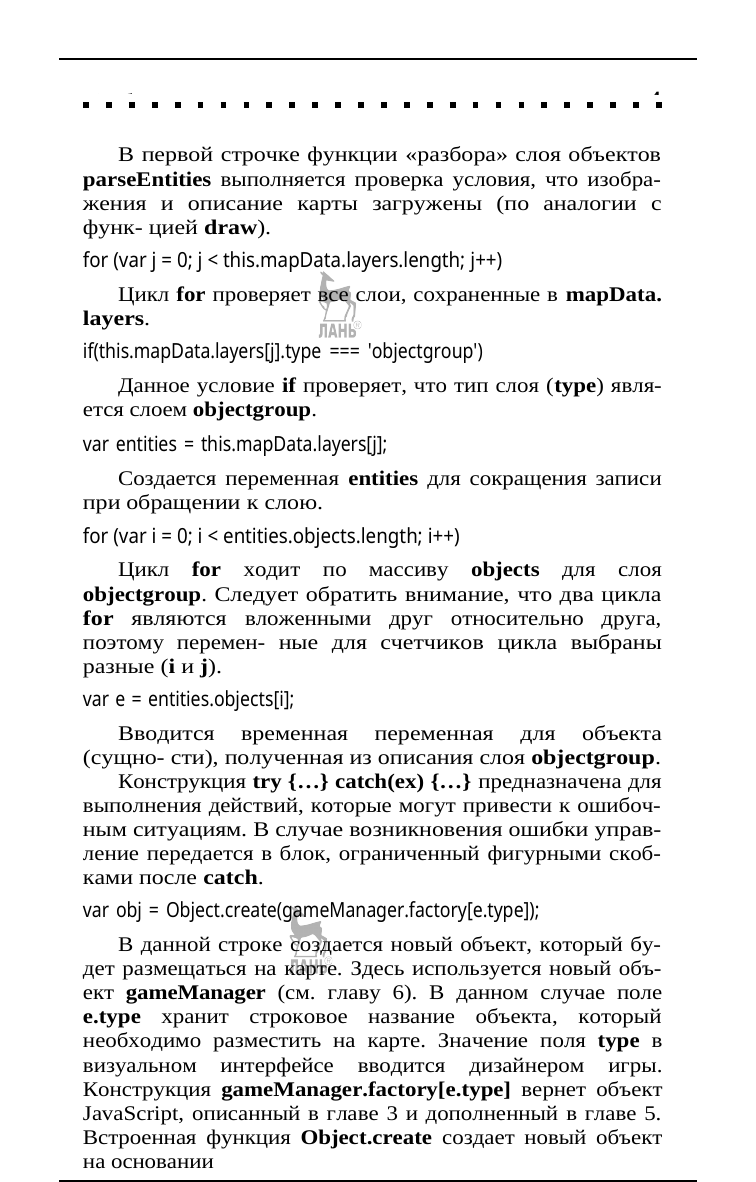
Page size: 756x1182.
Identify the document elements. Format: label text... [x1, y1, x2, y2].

picture [289, 906, 333, 974]
text for (var j = 0; j < this.mapData.layers.length; j++) [83, 245, 687, 273]
text Цикл for ходит по массиву objects для слоя objectgroup. Следует обратить внимание, что два цикла for являются вложенными друг относительно друга, поэтому перемен- ные для счетчиков цикла выбраны разные (i и j). [83, 557, 662, 678]
text Данное условие if проверяет, что тип слоя (type) явля- ется слоем objectgroup. [83, 373, 662, 421]
text if(this.mapData.layers[j].type === 'objectgroup') [83, 336, 687, 364]
text Конструкция try {…} catch(ex) {…} предназначена для выполнения действий, которые могут привести к ошибоч- ным ситуациям. В случае возникновения ошибки управ- ление передается в блок, ограниченный фигурными скоб- ками после catch. [83, 769, 662, 889]
text Вводится временная переменная для объекта (сущно- сти), полученная из описания слоя objectgroup. [83, 721, 662, 769]
text var obj = Object.create(gameManager.factory[e.type]); [83, 895, 687, 924]
text for (var i = 0; i < entities.objects.length; i++) [83, 521, 687, 549]
text Создается переменная entities для сокращения записи при обращении к слою. [83, 466, 662, 514]
text В данной строке создается новый объект, который бу- дет размещаться на карте. Здесь используется новый объ- ект gameManager (см. главу 6). В данном случае поле e.type хранит строковое название объекта, который необходимо разместить на карте. Значение поля type в визуальном интерфейсе вводится дизайнером игры. Конструкция gameManager.factory[e.type] вернет объект JavaScript, описанный в главе 3 и дополненный в главе 5. Встроенная функция Object.create создает новый объект на основании [83, 932, 662, 1173]
text Цикл for проверяет все слои, сохраненные в mapData. layers. [362, 282, 662, 330]
text var e = entities.objects[i]; [83, 684, 687, 712]
text var entities = this.mapData.layers[j]; [83, 429, 687, 458]
picture [318, 271, 362, 338]
text В первой строчке функции «разбора» слоя объектов parseEntities выполняется проверка условия, что изобра- жения и описание карты загружены (по аналогии с функ- цией draw). [83, 142, 662, 239]
text Цикл for проверяет все слои, сохраненные в mapData. layers. [83, 282, 318, 330]
